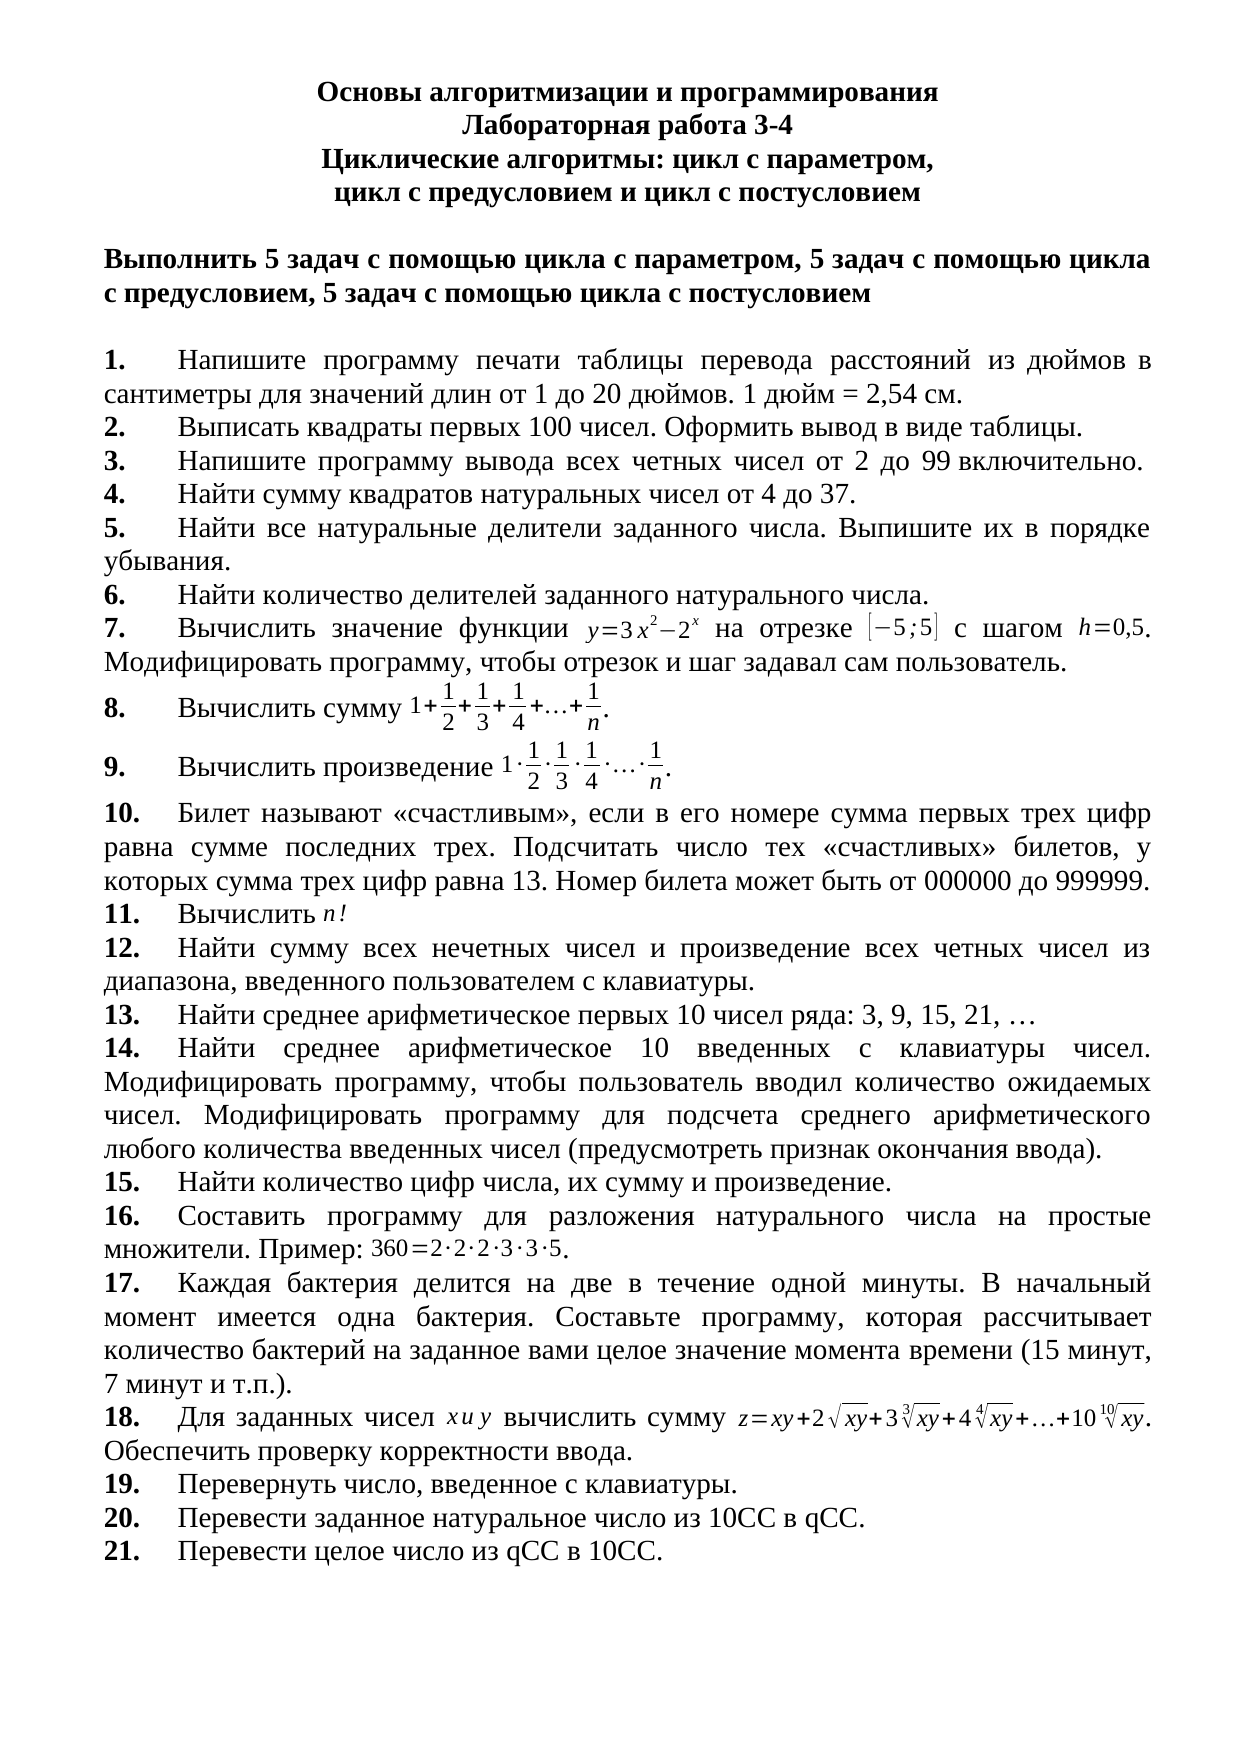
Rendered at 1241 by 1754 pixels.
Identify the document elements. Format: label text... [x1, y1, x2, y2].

list Билет называют «счастливым», если в его номере сумма первых трех цифр равна сумме последних трех. Подсчитать число тех «счастливых» билетов, у которых сумма трех цифр равна 13. Номер билета может быть от 000000 до 999999. [103, 796, 1152, 896]
list Найти количество делителей заданного натурального числа. [103, 577, 1152, 611]
list Найти среднее арифметическое 10 введенных с клавиатуры чисел. Модифицировать программу, чтобы пользователь вводил количество ожидаемых чисел. Модифицировать программу для подсчета среднего арифметического любого количества введенных чисел (предусмотреть признак окончания ввода). [103, 1030, 1152, 1164]
list Найти среднее арифметическое первых 10 чисел ряда: 3, 9, 15, 21, … [103, 997, 1152, 1030]
list Вычислить сумму . [103, 678, 1152, 737]
list Перевести целое число из qСС в 10СС. [103, 1533, 1152, 1567]
list Для заданных чисел вычислить сумму . Обеспечить проверку корректности ввода. [103, 1399, 1152, 1466]
list Найти сумму всех нечетных чисел и произведение всех четных чисел из диапазона, введенного пользователем с клавиатуры. [103, 930, 1152, 997]
list Вычислить [103, 896, 1152, 930]
text Основы алгоритмизации и программирования [103, 74, 1152, 107]
list Найти все натуральные делители заданного числа. Выпишите их в порядке убывания. [103, 510, 1152, 577]
list Выполнить 5 задач с помощью цикла с параметром, 5 задач с помощью цикла с предусловием, 5 задач с помощью цикла с постусловием [103, 242, 1152, 309]
list Напишите программу печати таблицы перевода расстояний из дюймов в сантиметры для значений длин от 1 до 20 дюймов. 1 дюйм = 2,54 см. [103, 342, 1152, 409]
list Выписать квадраты первых 100 чисел. Оформить вывод в виде таблицы. [103, 409, 1152, 443]
list Вычислить значение функции на отрезке с шагом . Модифицировать программу, чтобы отрезок и шаг задавал сам пользователь. [103, 611, 1152, 678]
list Напишите программу вывода всех четных чисел от 2 до 99 включительно. [103, 443, 1152, 476]
list Найти количество цифр числа, их сумму и произведение. [103, 1164, 1152, 1198]
list Перевернуть число, введенное с клавиатуры. [103, 1466, 1152, 1500]
list Составить программу для разложения натурального числа на простые множители. Пример: . [103, 1198, 1152, 1265]
text цикл с предусловием и цикл с постусловием [103, 174, 1152, 208]
list Каждая бактерия делится на две в течение одной минуты. В начальный момент имеется одна бактерия. Составьте программу, которая рассчитывает количество бактерий на заданное вами целое значение момента времени (15 минут, 7 минут и т.п.). [103, 1265, 1152, 1399]
list Перевести заданное натуральное число из 10СС в qСС. [103, 1500, 1152, 1533]
list Вычислить произведение . [103, 737, 1152, 796]
list Найти сумму квадратов натуральных чисел от 4 до 37. [103, 476, 1152, 510]
text Циклические алгоритмы: цикл с параметром, [103, 141, 1152, 174]
text Лабораторная работа 3-4 [103, 107, 1152, 141]
